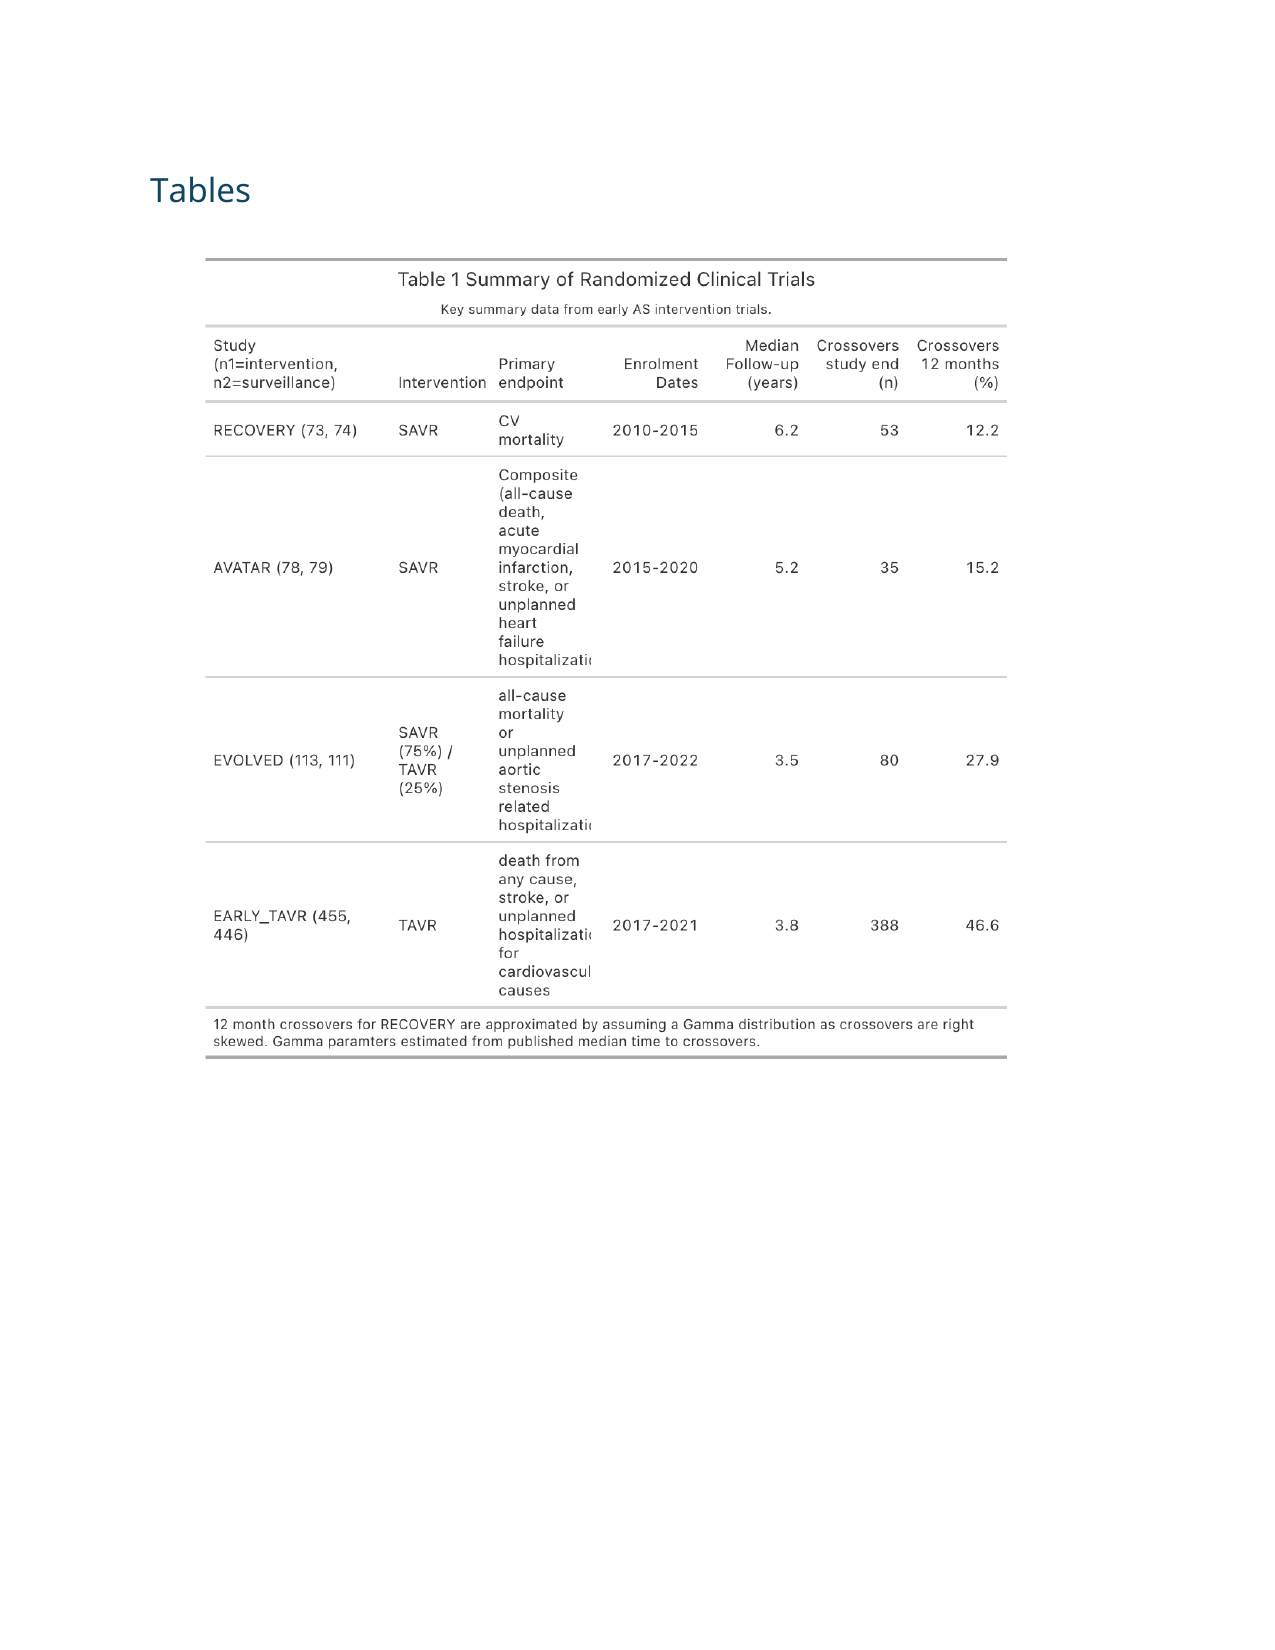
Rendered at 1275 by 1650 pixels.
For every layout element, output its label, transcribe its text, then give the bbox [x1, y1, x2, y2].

subtitle Tables [150, 167, 1125, 212]
picture [168, 230, 1044, 1086]
